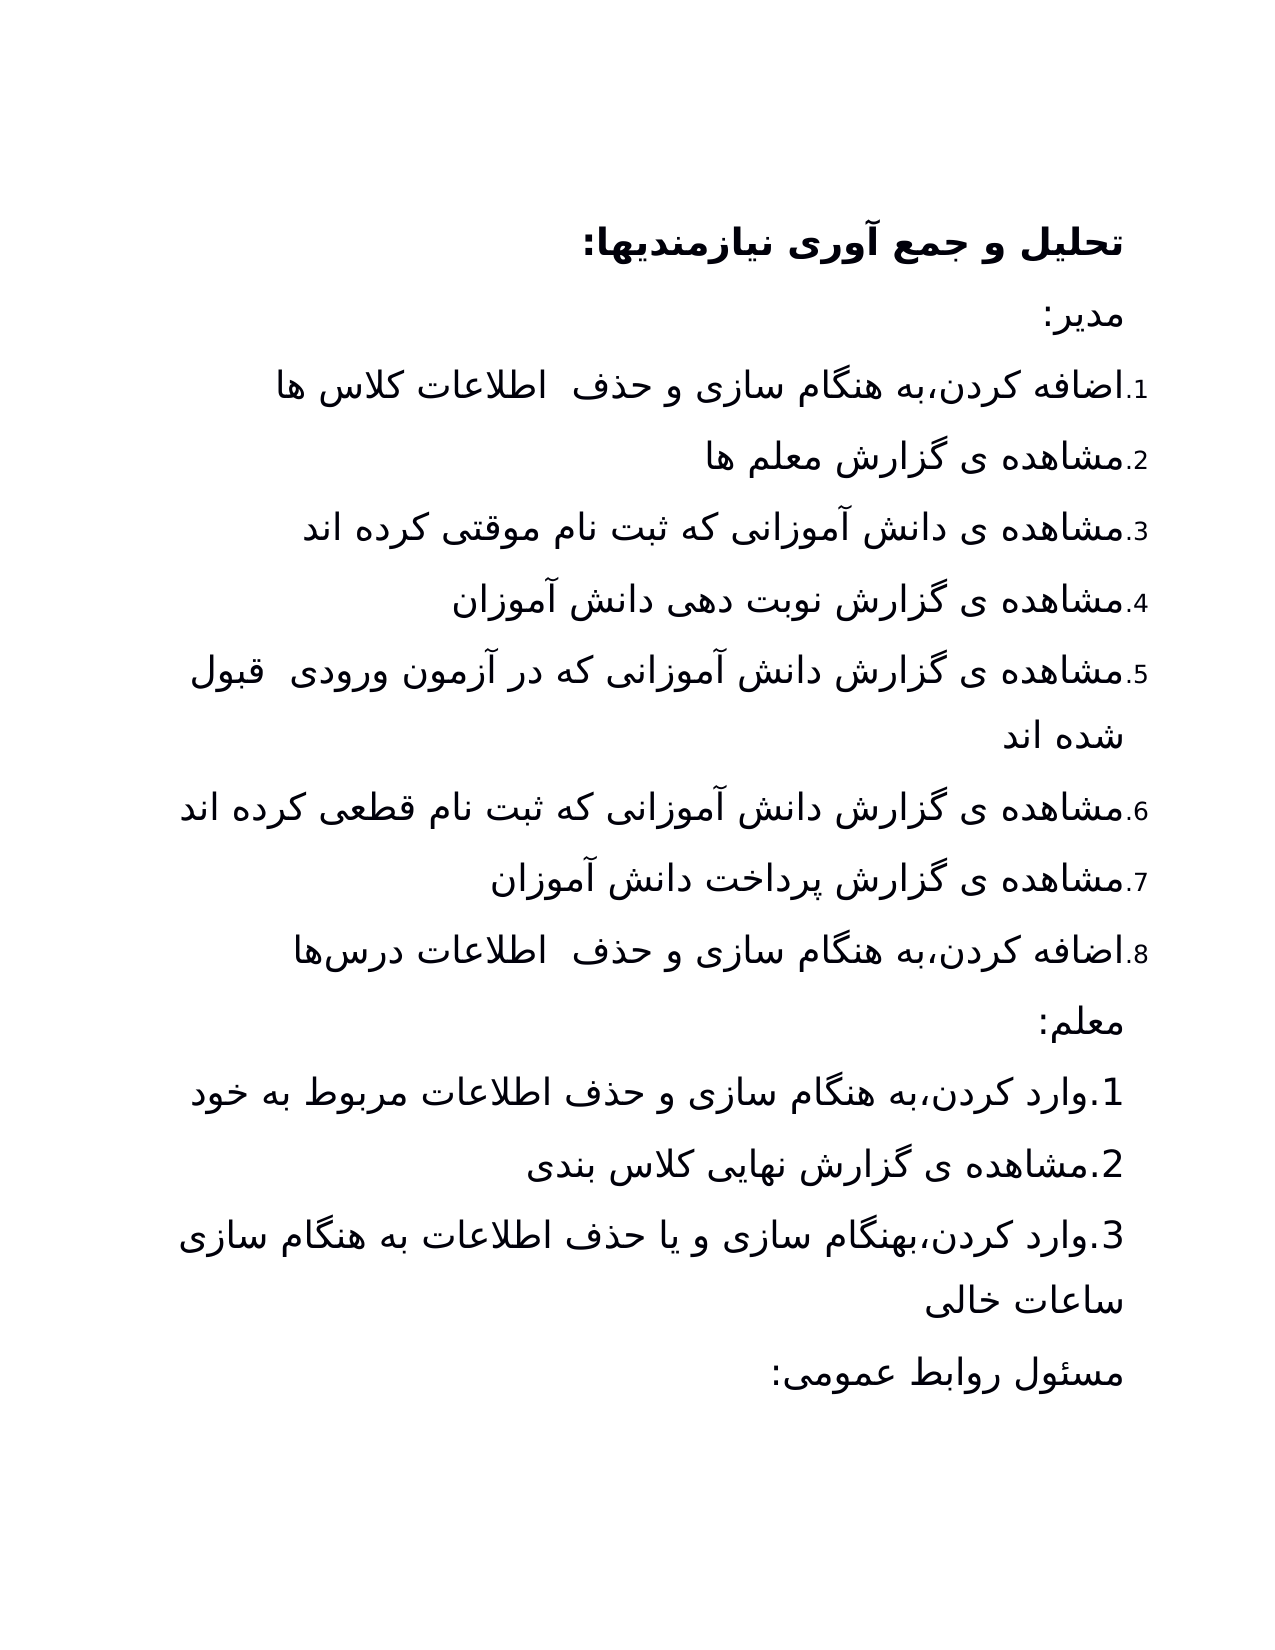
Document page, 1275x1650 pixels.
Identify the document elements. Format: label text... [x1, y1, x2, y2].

list مشاهده ی گزارش نوبت دهی دانش آموزان [150, 577, 1125, 621]
text تحلیل و جمع آوری نیازمندیها: [150, 221, 1125, 264]
text معلم: [150, 999, 1125, 1043]
list مشاهده ی گزارش معلم ها [150, 435, 1125, 478]
list اضافه کردن،به هنگام سازی و حذف اطلاعات کلاس ها [150, 363, 1125, 407]
list مشاهده ی گزارش دانش آموزانی که ثبت نام قطعی کرده اند [150, 786, 1125, 829]
text 2.مشاهده ی گزارش نهایی کلاس بندی [150, 1142, 1125, 1186]
text مدیر: [150, 292, 1125, 336]
list مشاهده ی دانش آموزانی که ثبت نام موقتی کرده اند [150, 506, 1125, 550]
text 3.وارد کردن،بهنگام سازی و یا حذف اطلاعات به هنگام سازی ساعات خالی [150, 1214, 1125, 1323]
text مسئول روابط عمومی: [150, 1350, 1125, 1394]
text 1.وارد کردن،به هنگام سازی و حذف اطلاعات مربوط به خود [150, 1071, 1125, 1114]
list مشاهده ی گزارش دانش آموزانی که در آزمون ورودی قبول شده اند [150, 649, 1125, 758]
list مشاهده ی گزارش پرداخت دانش آموزان [150, 857, 1125, 901]
list اضافه کردن،به هنگام سازی و حذف اطلاعات درس‌ها [150, 928, 1125, 972]
